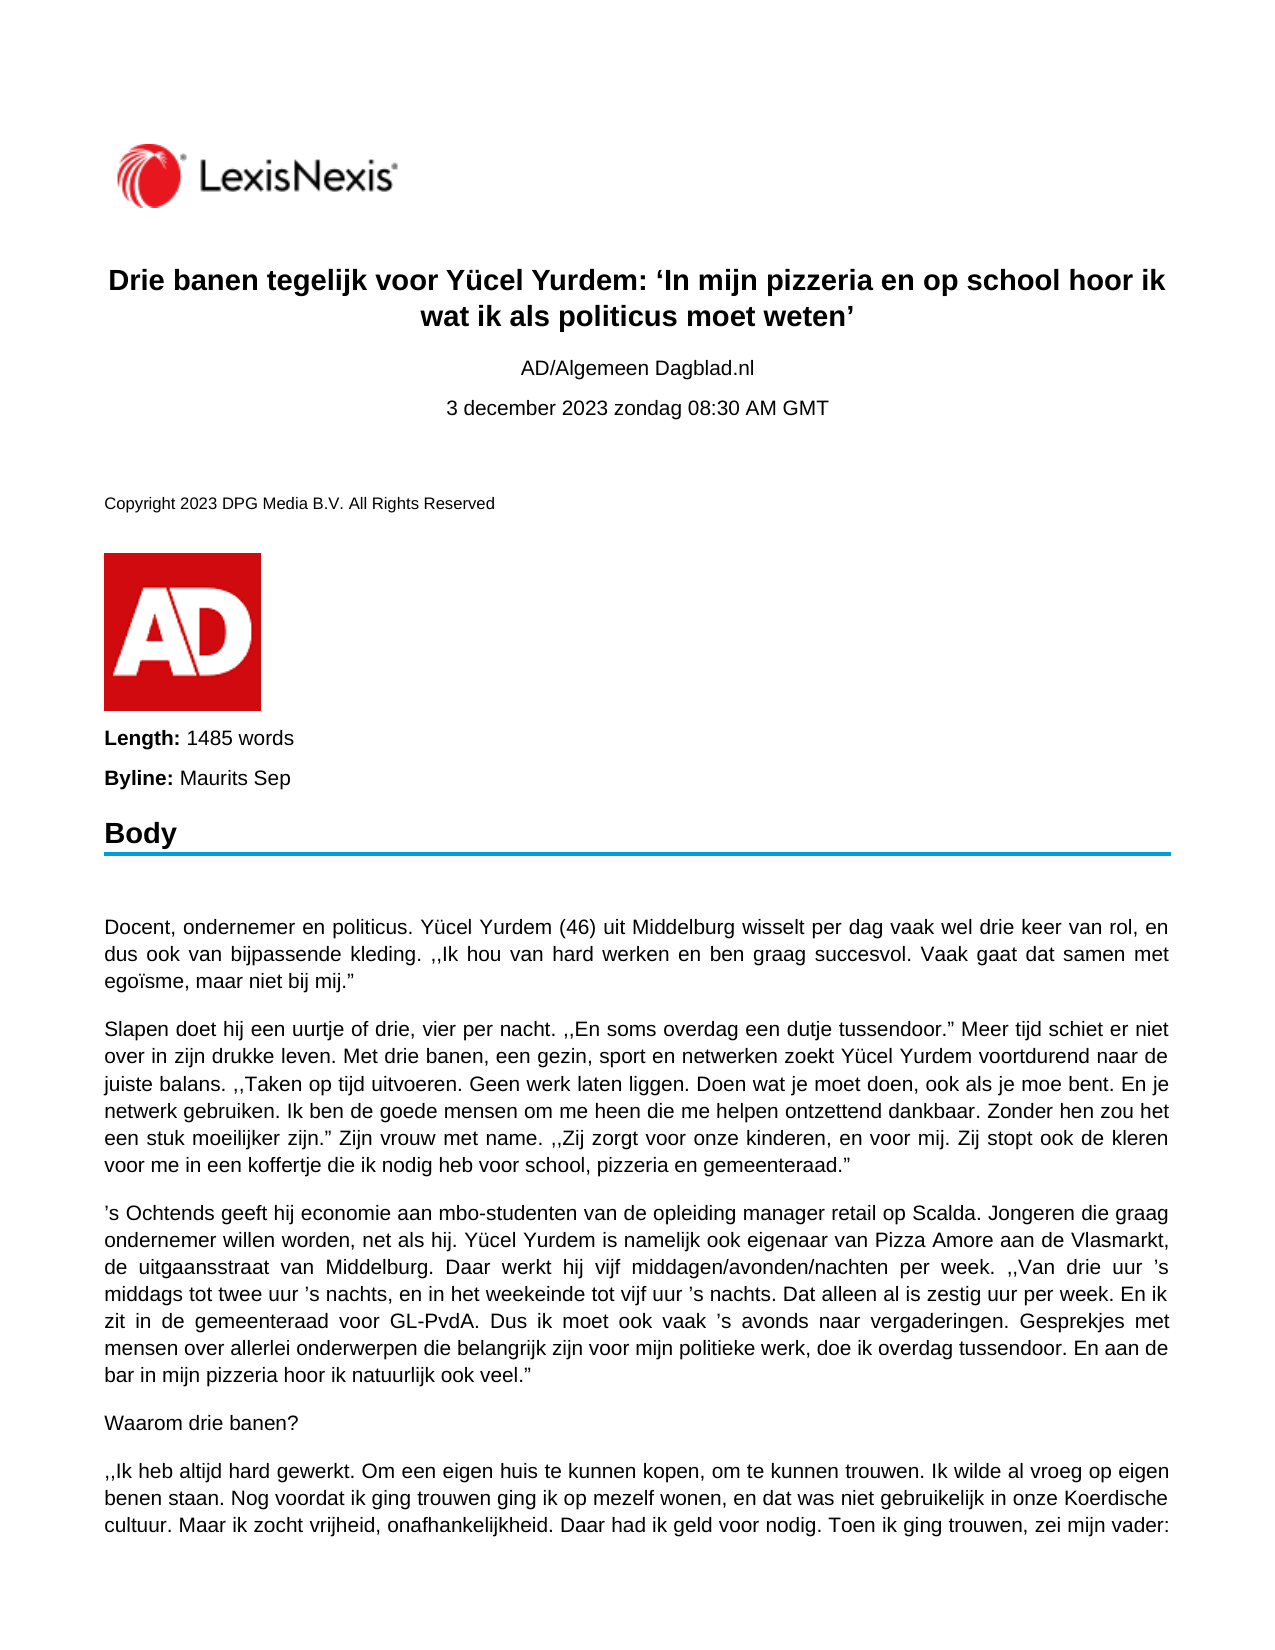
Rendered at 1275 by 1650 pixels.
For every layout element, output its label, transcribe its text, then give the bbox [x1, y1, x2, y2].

text Length: 1485 words [104, 723, 1171, 750]
text ’s Ochtends geeft hij economie aan mbo-studenten van de opleiding manager retail op Scalda. Jongeren die graag ondernemer willen worden, net als hij. Yücel Yurdem is namelijk ook eigenaar van Pizza Amore aan de Vlasmarkt, de uitgaansstraat van Middelburg. Daar werkt hij vijf middagen/avonden/nachten per week. ,,Van drie uur ’s middags tot twee uur ’s nachts, en in het weekeinde tot vijf uur ’s nachts. Dat alleen al is zestig uur per week. En ik zit in de gemeenteraad voor GL-PvdA. Dus ik moet ook vaak ’s avonds naar vergaderingen. Gesprekjes met mensen over allerlei onderwerpen die belangrijk zijn voor mijn politieke werk, doe ik overdag tussendoor. En aan de bar in mijn pizzeria hoor ik natuurlijk ook veel.” [104, 1197, 1171, 1387]
text 3 december 2023 zondag 08:30 AM GMT [104, 393, 1171, 420]
text Byline: Maurits Sep [104, 762, 1171, 789]
subtitle Drie banen tegelijk voor Yücel Yurdem: ‘In mijn pizzeria en op school hoor ik wat ik als politicus moet weten’ [104, 261, 1171, 332]
text Copyright 2023 DPG Media B.V. All Rights Reserved [104, 461, 1171, 513]
text Docent, ondernemer en politicus. Yücel Yurdem (46) uit Middelburg wisselt per dag vaak wel drie keer van rol, en dus ook van bijpassende kleding. ,,Ik hou van hard werken en ben graag succesvol. Vaak gaat dat samen met egoïsme, maar niet bij mij.” [104, 912, 1171, 993]
text Slapen doet hij een uurtje of drie, vier per nacht. ,,En soms overdag een dutje tussendoor.” Meer tijd schiet er niet over in zijn drukke leven. Met drie banen, een gezin, sport en netwerken zoekt Yücel Yurdem voortdurend naar de juiste balans. ,,Taken op tijd uitvoeren. Geen werk laten liggen. Doen wat je moet doen, ook als je moe bent. En je netwerk gebruiken. Ik ben de goede mensen om me heen die me helpen ontzettend dankbaar. Zonder hen zou het een stuk moeilijker zijn.” Zijn vrouw met name. ,,Zij zorgt voor onze kinderen, en voor mij. Zij stopt ook de kleren voor me in een koffertje die ik nodig heb voor school, pizzeria en gemeenteraad.” [104, 1014, 1171, 1177]
picture [104, 553, 261, 711]
text AD/Algemeen Dagblad.nl [104, 353, 1171, 380]
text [104, 1456, 1171, 1537]
text Body [104, 814, 1171, 850]
text Waarom drie banen? [104, 1408, 1171, 1435]
picture [104, 144, 412, 208]
